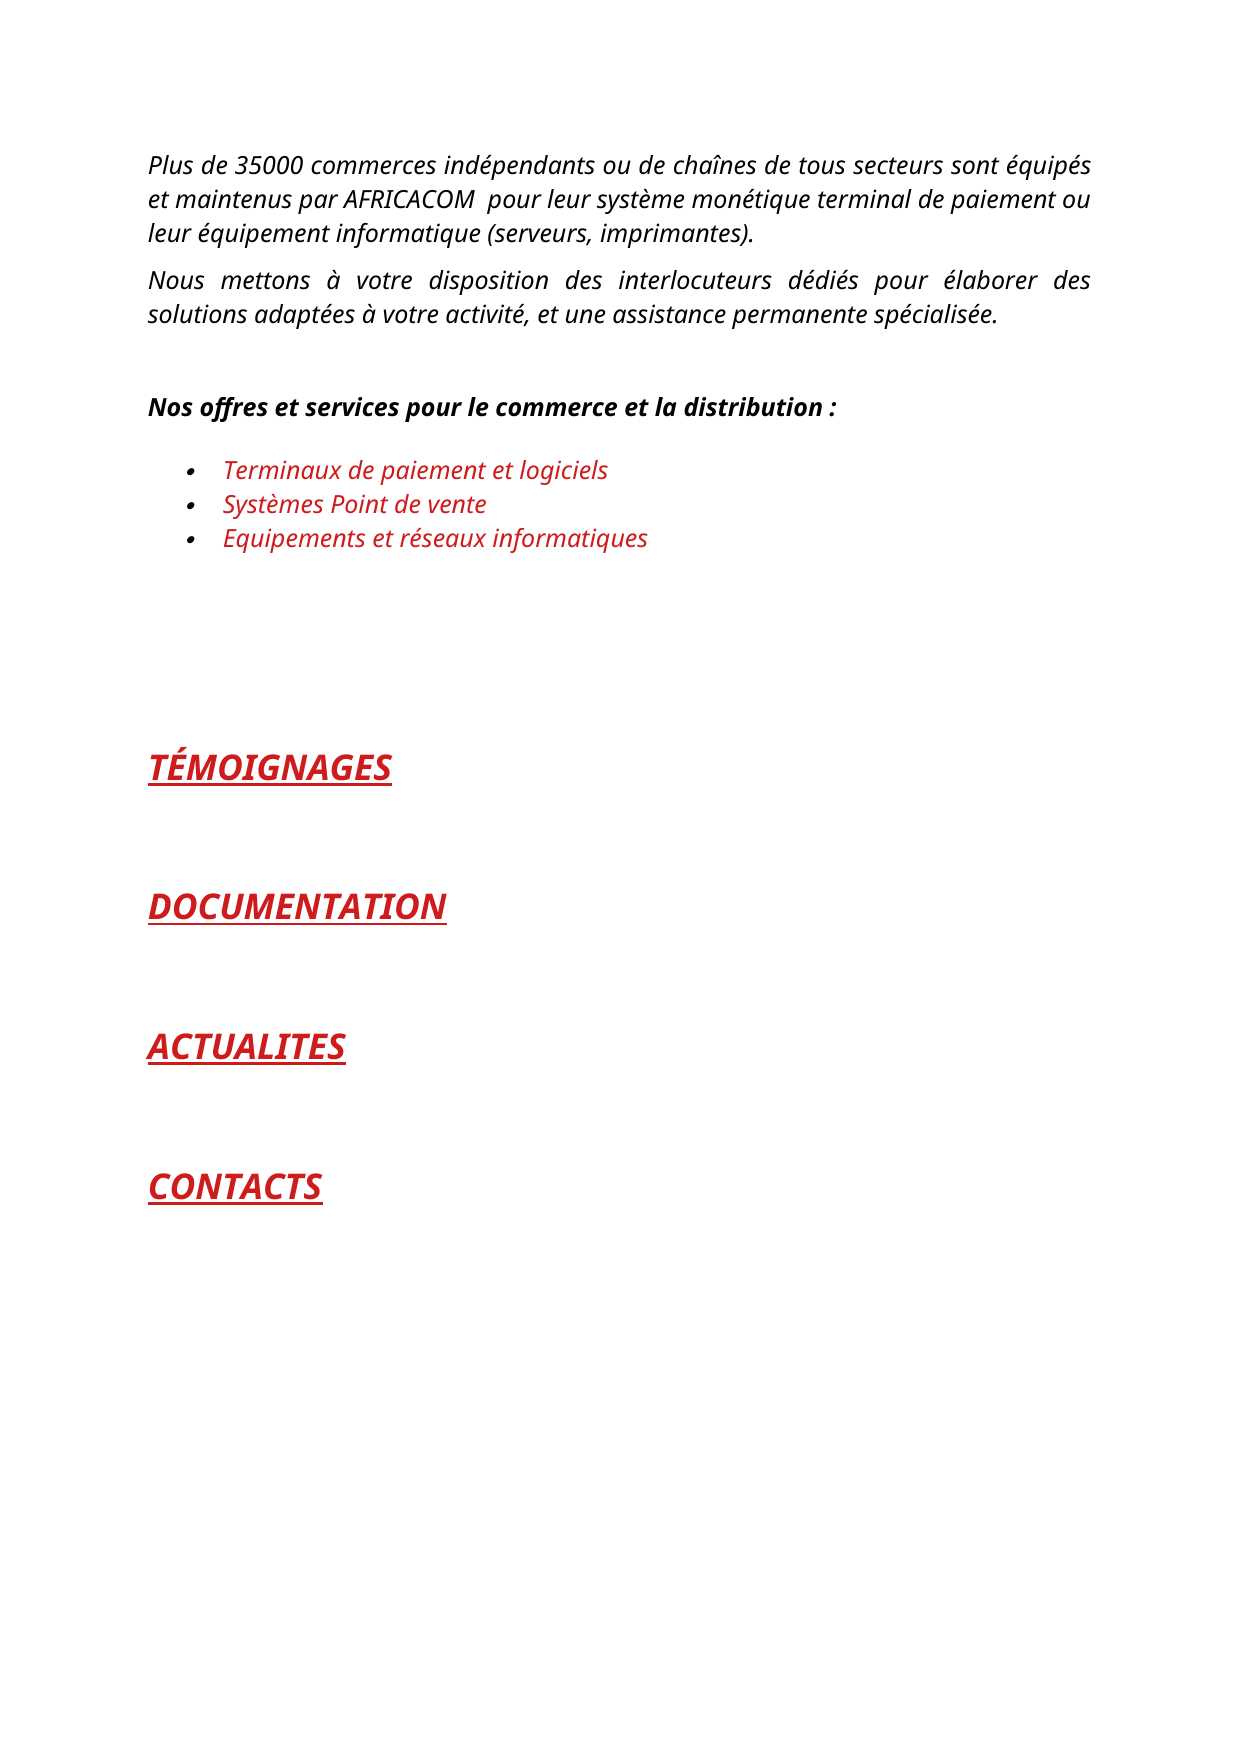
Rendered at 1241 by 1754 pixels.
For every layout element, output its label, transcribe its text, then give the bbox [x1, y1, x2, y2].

subtitle ACTUALITES [148, 1022, 1093, 1070]
subtitle TÉMOIGNAGES [148, 742, 1093, 790]
subtitle CONTACTS [148, 1161, 1093, 1210]
text Nos offres et services pour le commerce et la distribution : [148, 389, 1093, 423]
list Systèmes Point de vente [185, 487, 1093, 521]
text Nous mettons à votre disposition des interlocuteurs dédiés pour élaborer des solutions adaptées à votre activité, et une assistance permanente spécialisée. [148, 262, 1093, 330]
text Plus de 35000 commerces indépendants ou de chaînes de tous secteurs sont équipés et maintenus par AFRICACOM pour leur système monétique terminal de paiement ou leur équipement informatique (serveurs, imprimantes). [148, 148, 1093, 250]
list Equipements et réseaux informatiques [185, 521, 1093, 555]
list Terminaux de paiement et logiciels [185, 453, 1093, 487]
subtitle DOCUMENTATION [148, 882, 1093, 930]
